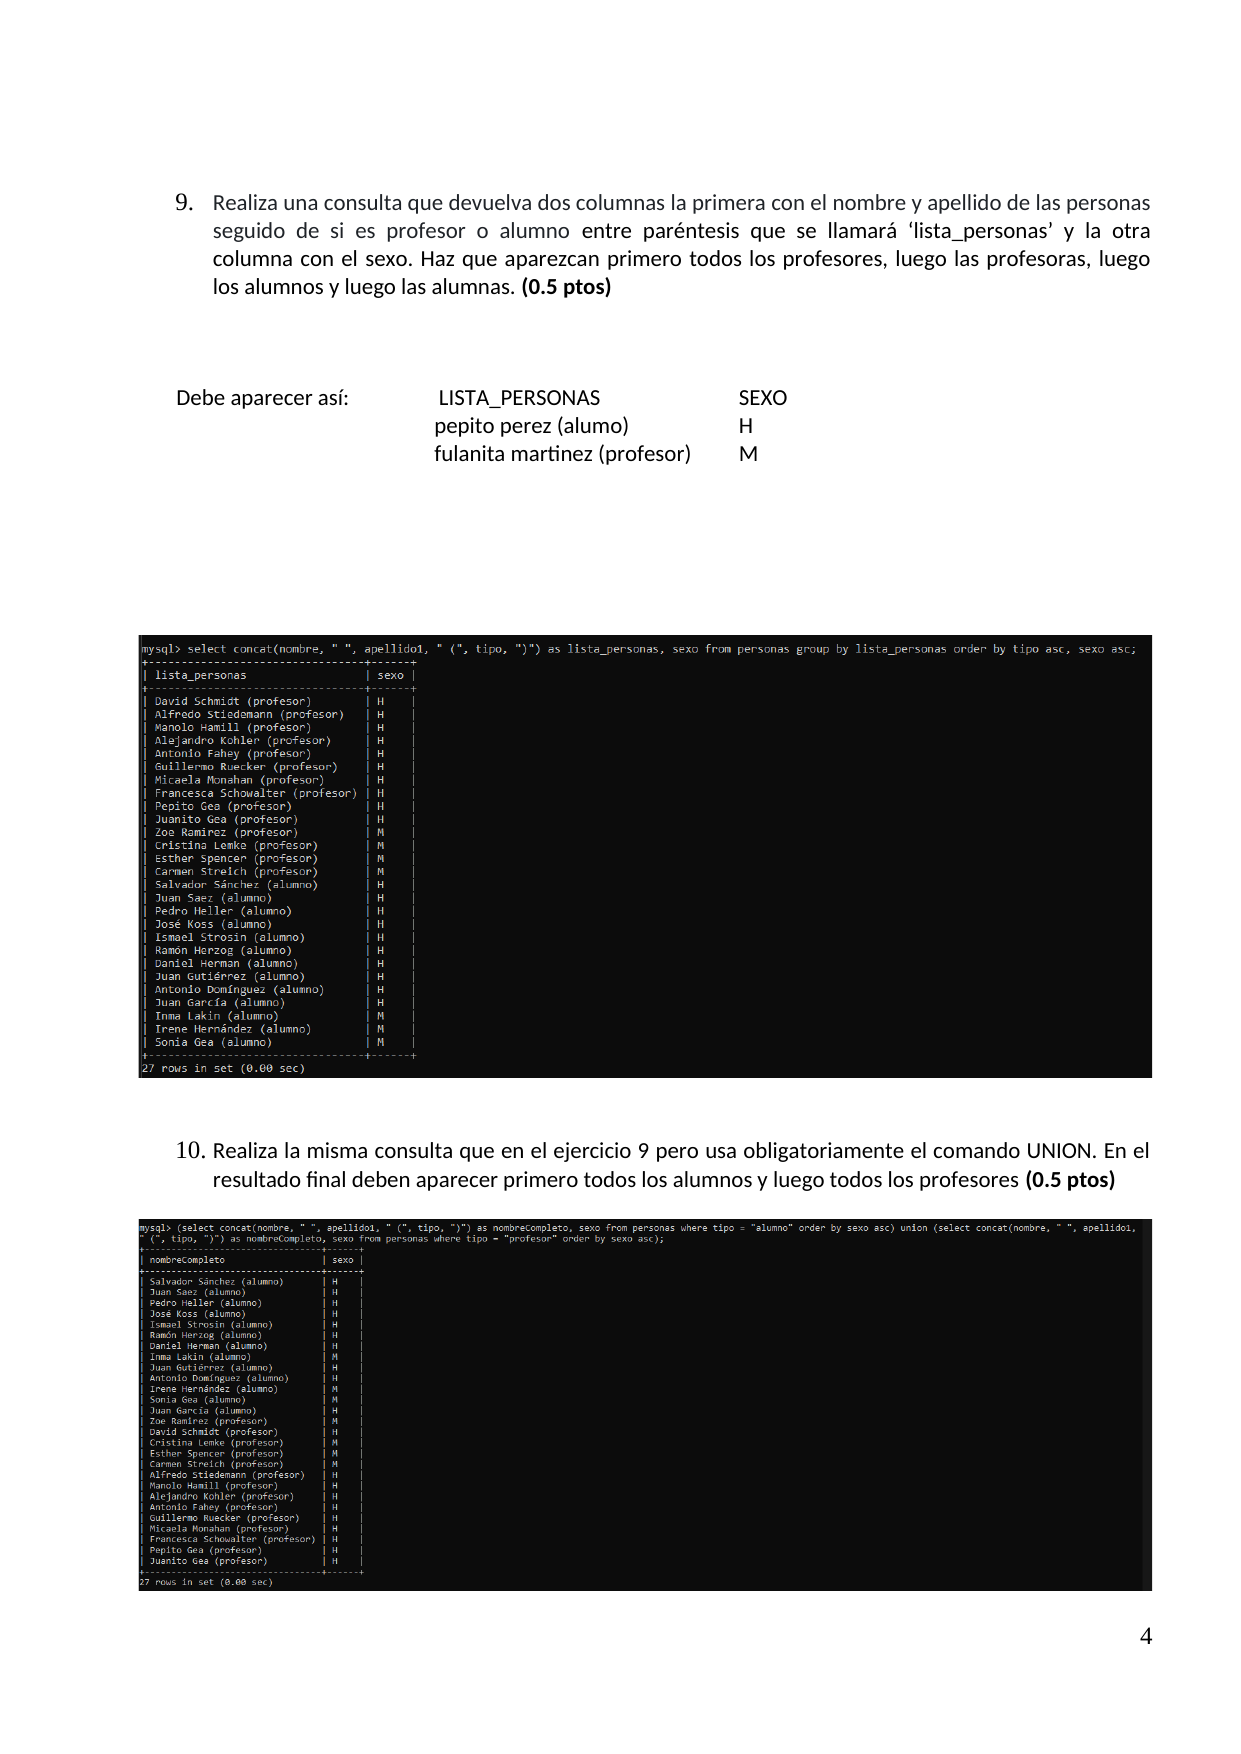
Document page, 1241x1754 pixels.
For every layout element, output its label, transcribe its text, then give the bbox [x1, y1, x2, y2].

picture [138, 1219, 1153, 1591]
text fulanita martinez (profesor) M [434, 439, 1152, 467]
picture [138, 635, 1153, 1078]
text Debe aparecer así: LISTA_PERSONAS SEXO [176, 383, 1152, 411]
list Realiza una consulta que devuelva dos columnas la primera con el nombre y apellido de las personas seguido de si es profesor o alumno entre paréntesis que se llamará ‘lista_personas’ y la otra columna con el sexo. Haz que aparezcan primero todos los profesores, luego las profesoras, luego los alumnos y luego las alumnas. (0.5 ptos) [175, 187, 1152, 300]
list Realiza la misma consulta que en el ejercicio 9 pero usa obligatoriamente el comando UNION. En el resultado final deben aparecer primero todos los alumnos y luego todos los profesores (0.5 ptos) [175, 1135, 1152, 1193]
text pepito perez (alumo) H [434, 411, 1152, 439]
